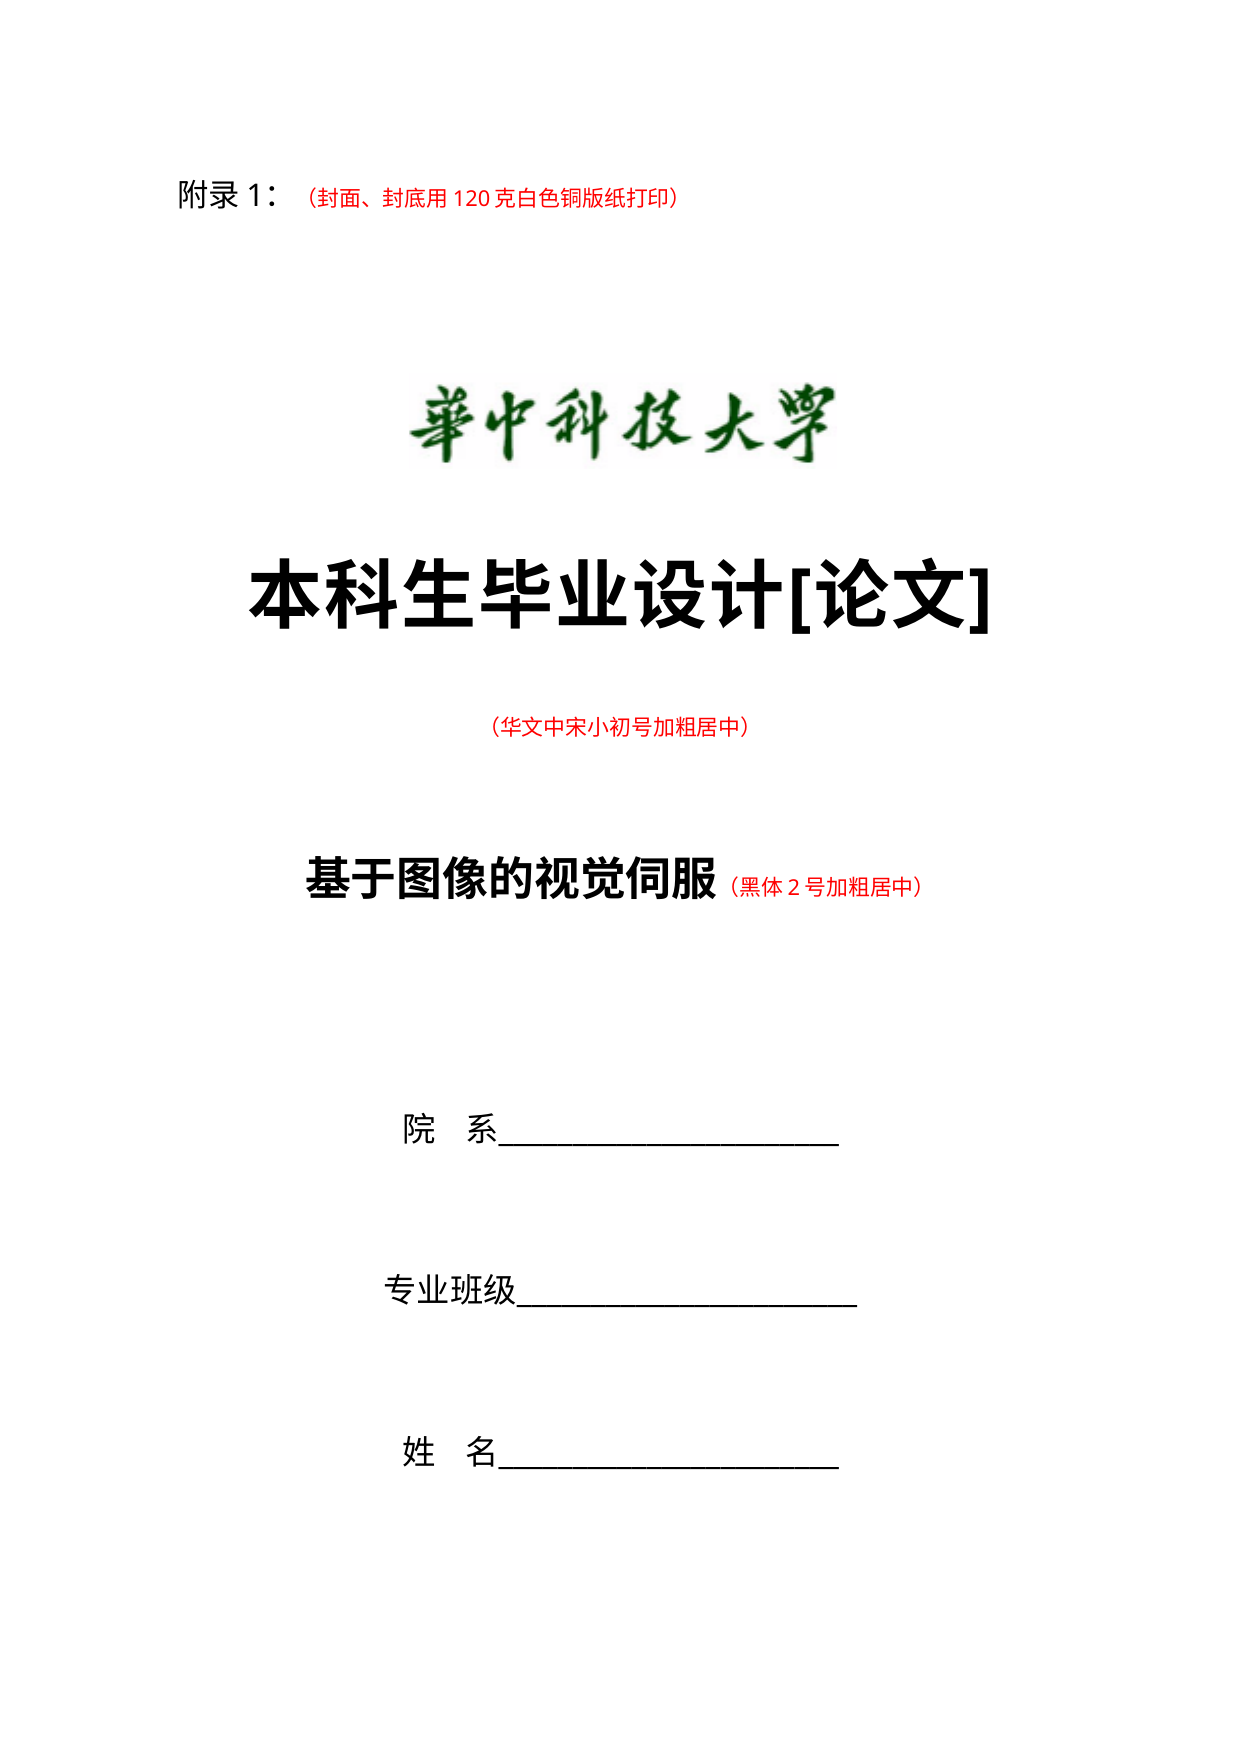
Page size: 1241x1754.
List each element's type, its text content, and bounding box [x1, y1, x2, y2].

text （华文中宋小初号加粗居中） [177, 710, 1063, 742]
text 专业班级_______________________ [177, 1256, 1063, 1321]
text 姓 名_______________________ [177, 1418, 1063, 1483]
text 附录1：（封面、封底用120克白色铜版纸打印） [177, 161, 1063, 226]
text 院 系_______________________ [177, 1094, 1063, 1159]
text 本科生毕业设计[论文] [177, 525, 1063, 655]
text 基于图像的视觉伺服（黑体2号加粗居中） [177, 827, 1063, 924]
